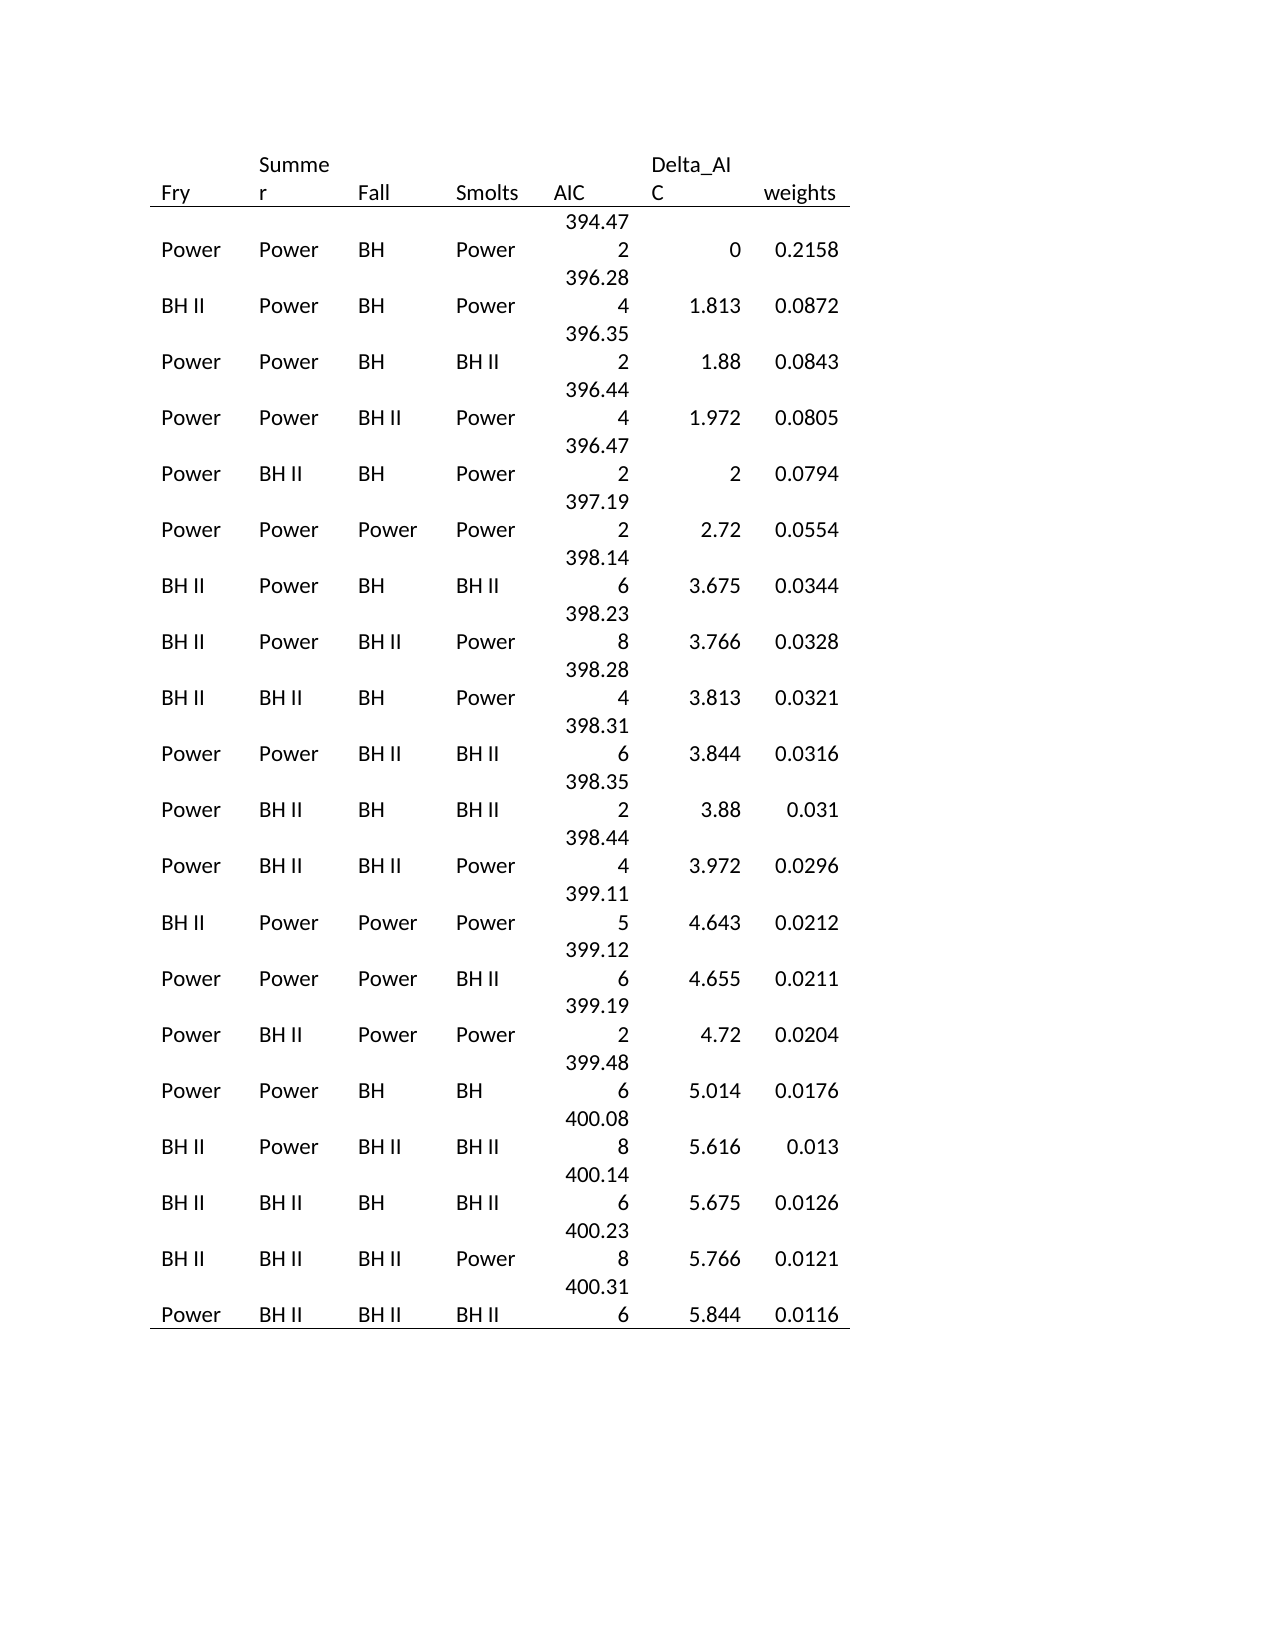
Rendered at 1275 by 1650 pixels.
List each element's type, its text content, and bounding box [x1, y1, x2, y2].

table_cell BH II [445, 936, 542, 992]
table_cell BH II [445, 319, 542, 375]
table_cell BH II [150, 599, 248, 655]
table_cell 2 [640, 431, 752, 487]
table_cell Power [445, 599, 542, 655]
table_header Summer [248, 150, 347, 206]
table_cell 3.88 [640, 768, 752, 823]
table_cell 0.0121 [752, 1216, 850, 1272]
table_cell BH [445, 1048, 542, 1104]
table_cell Power [248, 599, 347, 655]
table_cell 0.0344 [752, 543, 850, 599]
table_cell Power [248, 543, 347, 599]
table_cell 4.643 [640, 880, 752, 936]
table_cell BH II [248, 992, 347, 1048]
table_cell 399.115 [542, 880, 640, 936]
table_cell Power [445, 375, 542, 431]
table_cell 4.72 [640, 992, 752, 1048]
table_cell 0.0316 [752, 711, 850, 767]
table_cell 400.238 [542, 1216, 640, 1272]
table_cell 0.0212 [752, 880, 850, 936]
table_cell BH II [445, 543, 542, 599]
table_cell Power [445, 1216, 542, 1272]
table_cell BH [347, 263, 444, 319]
table_cell 2.72 [640, 487, 752, 543]
table_cell 0.0554 [752, 487, 850, 543]
table_cell 4.655 [640, 936, 752, 992]
table_cell 5.766 [640, 1216, 752, 1272]
table_header Smolts [445, 150, 542, 206]
table_cell Power [248, 487, 347, 543]
table_cell BH II [150, 880, 248, 936]
table_cell Power [150, 768, 248, 823]
table_cell BH II [150, 655, 248, 711]
table_cell 394.472 [542, 207, 640, 263]
table_cell BH [347, 543, 444, 599]
table_header AIC [542, 150, 640, 206]
table_cell Power [445, 431, 542, 487]
table_cell Power [445, 487, 542, 543]
table_cell 0.031 [752, 768, 850, 823]
table_cell 399.486 [542, 1048, 640, 1104]
table_cell Power [248, 375, 347, 431]
table_cell 398.352 [542, 768, 640, 823]
table_cell 0.0126 [752, 1160, 850, 1216]
table_cell BH II [150, 543, 248, 599]
table_cell BH [347, 319, 444, 375]
table_cell Power [445, 992, 542, 1048]
table_cell 3.813 [640, 655, 752, 711]
table_cell 396.444 [542, 375, 640, 431]
table_cell BH [347, 1048, 444, 1104]
table_cell BH II [347, 711, 444, 767]
table_cell Power [150, 207, 248, 263]
table_cell BH II [150, 1216, 248, 1272]
table_cell 397.192 [542, 487, 640, 543]
table_cell 1.972 [640, 375, 752, 431]
table_header weights [752, 150, 850, 206]
table_cell Power [150, 487, 248, 543]
table_cell BH II [347, 824, 444, 879]
table_cell 396.472 [542, 431, 640, 487]
table_cell Power [150, 319, 248, 375]
table_cell Power [248, 1048, 347, 1104]
table_cell Power [150, 824, 248, 879]
table_cell Power [248, 263, 347, 319]
table_cell Power [150, 375, 248, 431]
table_cell Power [445, 880, 542, 936]
table_header Delta_AIC [640, 150, 752, 206]
table_cell BH II [248, 1272, 347, 1328]
table_cell 0.0211 [752, 936, 850, 992]
table_cell BH II [248, 1160, 347, 1216]
table_cell 3.766 [640, 599, 752, 655]
table_cell BH II [347, 599, 444, 655]
table_cell 398.238 [542, 599, 640, 655]
table_cell 398.284 [542, 655, 640, 711]
table_cell Power [248, 880, 347, 936]
table_cell BH II [347, 1272, 444, 1328]
table_cell 5.014 [640, 1048, 752, 1104]
table_cell 0.0296 [752, 824, 850, 879]
table_cell Power [248, 936, 347, 992]
table_cell 398.316 [542, 711, 640, 767]
table_cell 396.352 [542, 319, 640, 375]
table_cell Power [248, 207, 347, 263]
table_cell Power [248, 1104, 347, 1160]
table_cell 399.126 [542, 936, 640, 992]
table_cell BH II [445, 1272, 542, 1328]
table_cell 398.444 [542, 824, 640, 879]
table_cell 400.316 [542, 1272, 640, 1328]
table_cell 3.675 [640, 543, 752, 599]
table_cell Power [347, 936, 444, 992]
table_cell 399.192 [542, 992, 640, 1048]
table_cell BH II [248, 431, 347, 487]
table_cell 3.844 [640, 711, 752, 767]
table_cell BH II [248, 655, 347, 711]
table_cell BH II [445, 768, 542, 823]
table_cell 396.284 [542, 263, 640, 319]
table_cell BH II [248, 824, 347, 879]
table_cell BH [347, 1160, 444, 1216]
table_cell 0 [640, 207, 752, 263]
table_cell 1.813 [640, 263, 752, 319]
table_cell 5.675 [640, 1160, 752, 1216]
table_cell BH II [248, 768, 347, 823]
table_header Fry [150, 150, 248, 206]
table_cell Power [248, 319, 347, 375]
table_cell Power [445, 263, 542, 319]
table_cell Power [150, 431, 248, 487]
table_cell 0.0805 [752, 375, 850, 431]
table_cell 398.146 [542, 543, 640, 599]
table_cell 0.0794 [752, 431, 850, 487]
table_cell BH II [347, 375, 444, 431]
table_cell 5.616 [640, 1104, 752, 1160]
table_cell BH II [445, 1104, 542, 1160]
table_cell 3.972 [640, 824, 752, 879]
table_cell BH II [347, 1104, 444, 1160]
table_cell Power [150, 992, 248, 1048]
table_cell Power [347, 880, 444, 936]
table_cell 5.844 [640, 1272, 752, 1328]
table_cell BH II [445, 1160, 542, 1216]
table_cell BH II [150, 1104, 248, 1160]
table_cell Power [150, 1272, 248, 1328]
table_cell 0.0321 [752, 655, 850, 711]
table_cell 0.2158 [752, 207, 850, 263]
table_cell Power [150, 936, 248, 992]
table_cell 0.0176 [752, 1048, 850, 1104]
table_cell 1.88 [640, 319, 752, 375]
table_cell BH II [150, 263, 248, 319]
table_cell 0.013 [752, 1104, 850, 1160]
table_cell Power [347, 992, 444, 1048]
table_cell 0.0116 [752, 1272, 850, 1328]
table_cell Power [445, 655, 542, 711]
table_cell Power [150, 1048, 248, 1104]
table_cell BH II [248, 1216, 347, 1272]
table_cell BH II [150, 1160, 248, 1216]
table_cell BH II [347, 1216, 444, 1272]
table_cell 0.0204 [752, 992, 850, 1048]
table_cell 400.146 [542, 1160, 640, 1216]
table_cell BH [347, 207, 444, 263]
table_cell 400.088 [542, 1104, 640, 1160]
table_cell 0.0843 [752, 319, 850, 375]
table_cell BH [347, 431, 444, 487]
table_cell Power [150, 711, 248, 767]
table_cell Power [347, 487, 444, 543]
table_cell BH [347, 655, 444, 711]
table_cell Power [445, 824, 542, 879]
table_cell 0.0872 [752, 263, 850, 319]
table_cell 0.0328 [752, 599, 850, 655]
table_header Fall [347, 150, 444, 206]
table_cell BH II [445, 711, 542, 767]
table_cell Power [445, 207, 542, 263]
table_cell Power [248, 711, 347, 767]
table_cell BH [347, 768, 444, 823]
